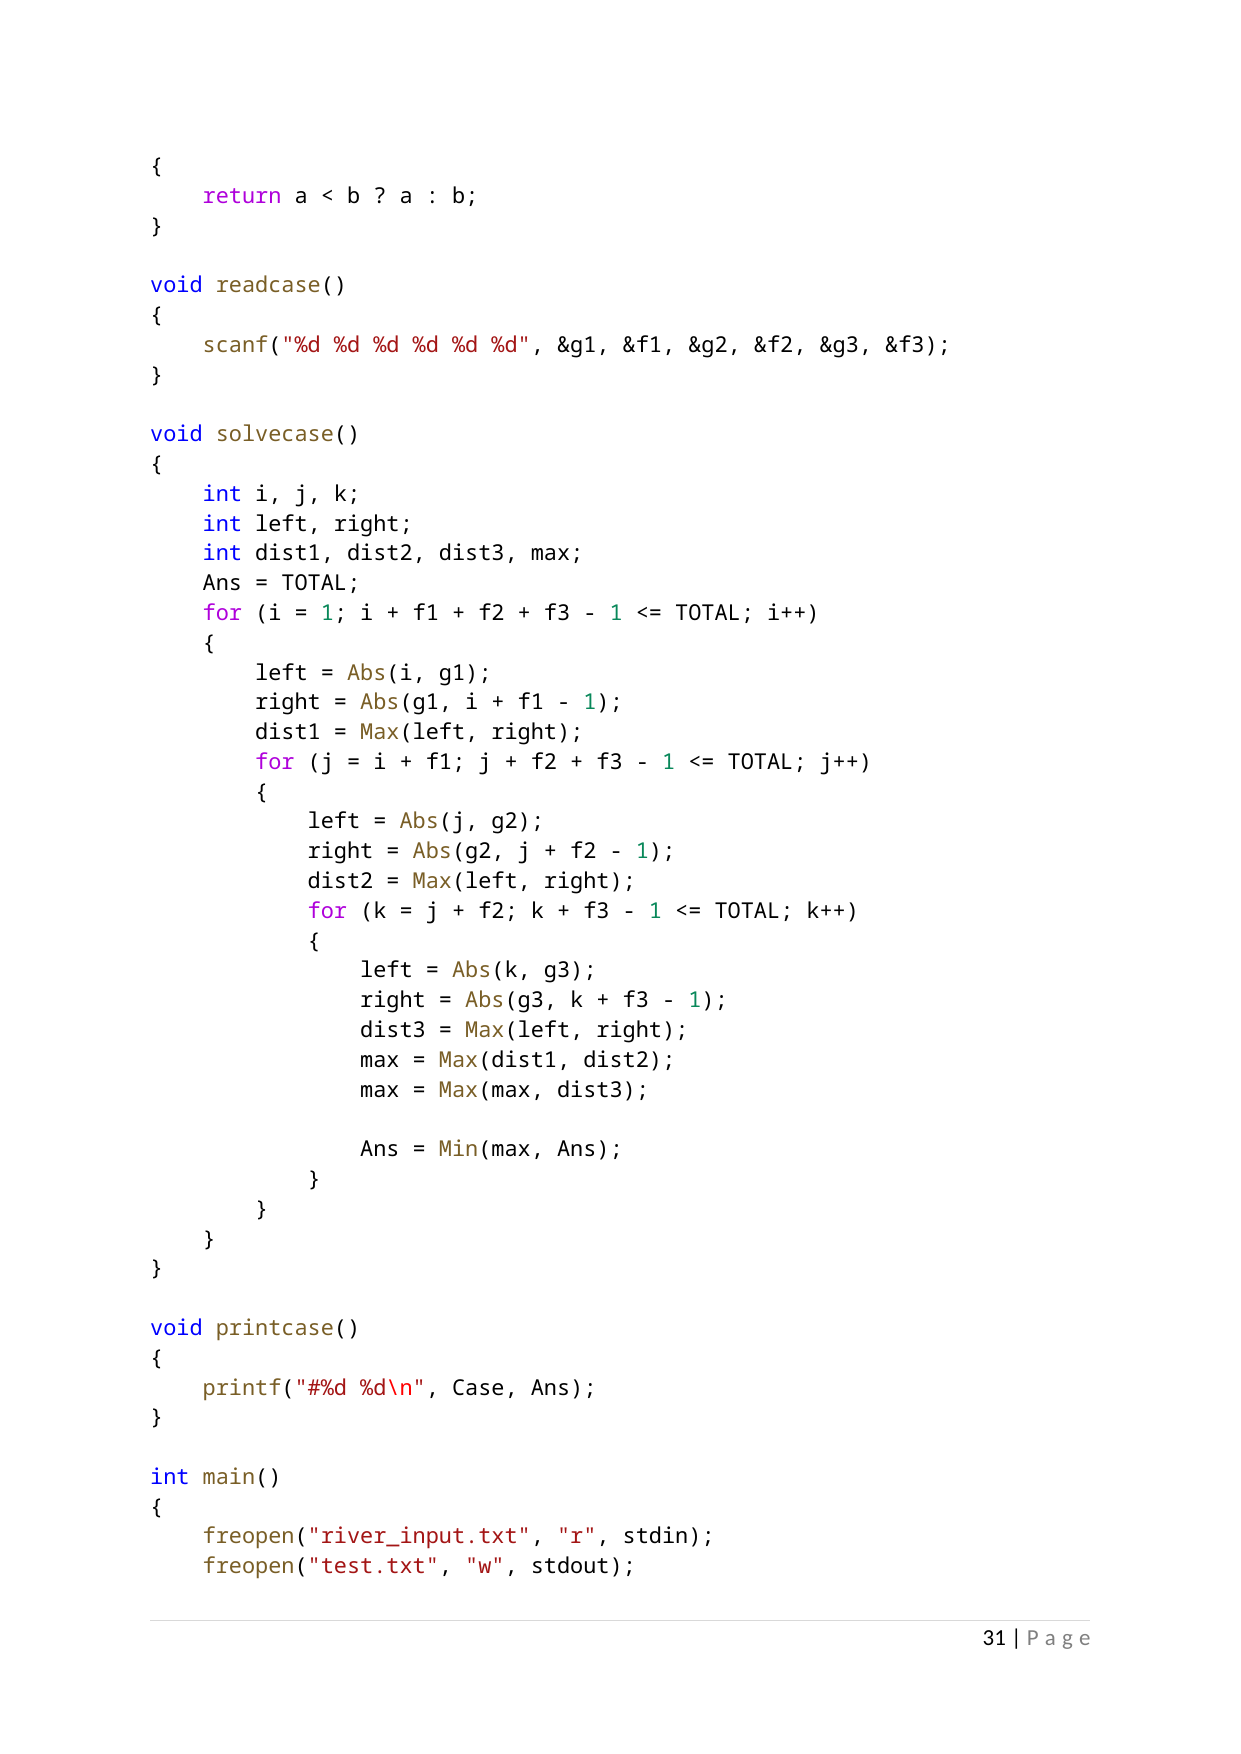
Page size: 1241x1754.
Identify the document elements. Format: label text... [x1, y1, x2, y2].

text freopen("river_input.txt", "r", stdin); [150, 1520, 1090, 1550]
text { [150, 627, 1090, 656]
text dist2 = Max(left, right); [150, 865, 1090, 895]
text for (i = 1; i + f1 + f2 + f3 - 1 <= TOTAL; i++) [150, 597, 1090, 627]
text void printcase() [150, 1312, 1090, 1342]
text { [150, 776, 1090, 805]
text max = Max(max, dist3); [150, 1073, 1090, 1103]
text { [150, 150, 1090, 180]
text int dist1, dist2, dist3, max; [150, 537, 1090, 567]
text dist1 = Max(left, right); [150, 716, 1090, 746]
text } [150, 1222, 1090, 1252]
text right = Abs(g2, j + f2 - 1); [150, 835, 1090, 865]
text left = Abs(i, g1); [150, 656, 1090, 686]
text int main() [150, 1461, 1090, 1491]
text right = Abs(g3, k + f3 - 1); [150, 984, 1090, 1014]
text scanf("%d %d %d %d %d %d", &g1, &f1, &g2, &f2, &g3, &f3); [150, 329, 1090, 358]
text dist3 = Max(left, right); [150, 1014, 1090, 1044]
text for (k = j + f2; k + f3 - 1 <= TOTAL; k++) [150, 895, 1090, 924]
text Ans = TOTAL; [150, 567, 1090, 597]
text freopen("test.txt", "w", stdout); [150, 1550, 1090, 1580]
text { [150, 299, 1090, 329]
text } [150, 1401, 1090, 1431]
text int left, right; [150, 507, 1090, 537]
text { [150, 1491, 1090, 1520]
text } [150, 358, 1090, 388]
text void solvecase() [150, 418, 1090, 448]
text } [150, 1163, 1090, 1193]
text right = Abs(g1, i + f1 - 1); [150, 686, 1090, 716]
text } [150, 1193, 1090, 1222]
text int i, j, k; [150, 478, 1090, 507]
text max = Max(dist1, dist2); [150, 1044, 1090, 1073]
text printf("#%d %d\n", Case, Ans); [150, 1371, 1090, 1401]
text } [150, 1252, 1090, 1282]
text left = Abs(k, g3); [150, 954, 1090, 984]
text return a < b ? a : b; [150, 180, 1090, 209]
text { [150, 1342, 1090, 1371]
text left = Abs(j, g2); [150, 805, 1090, 835]
text Ans = Min(max, Ans); [150, 1133, 1090, 1163]
text } [150, 209, 1090, 239]
text for (j = i + f1; j + f2 + f3 - 1 <= TOTAL; j++) [150, 746, 1090, 776]
text { [150, 448, 1090, 478]
text { [150, 924, 1090, 954]
text void readcase() [150, 269, 1090, 299]
